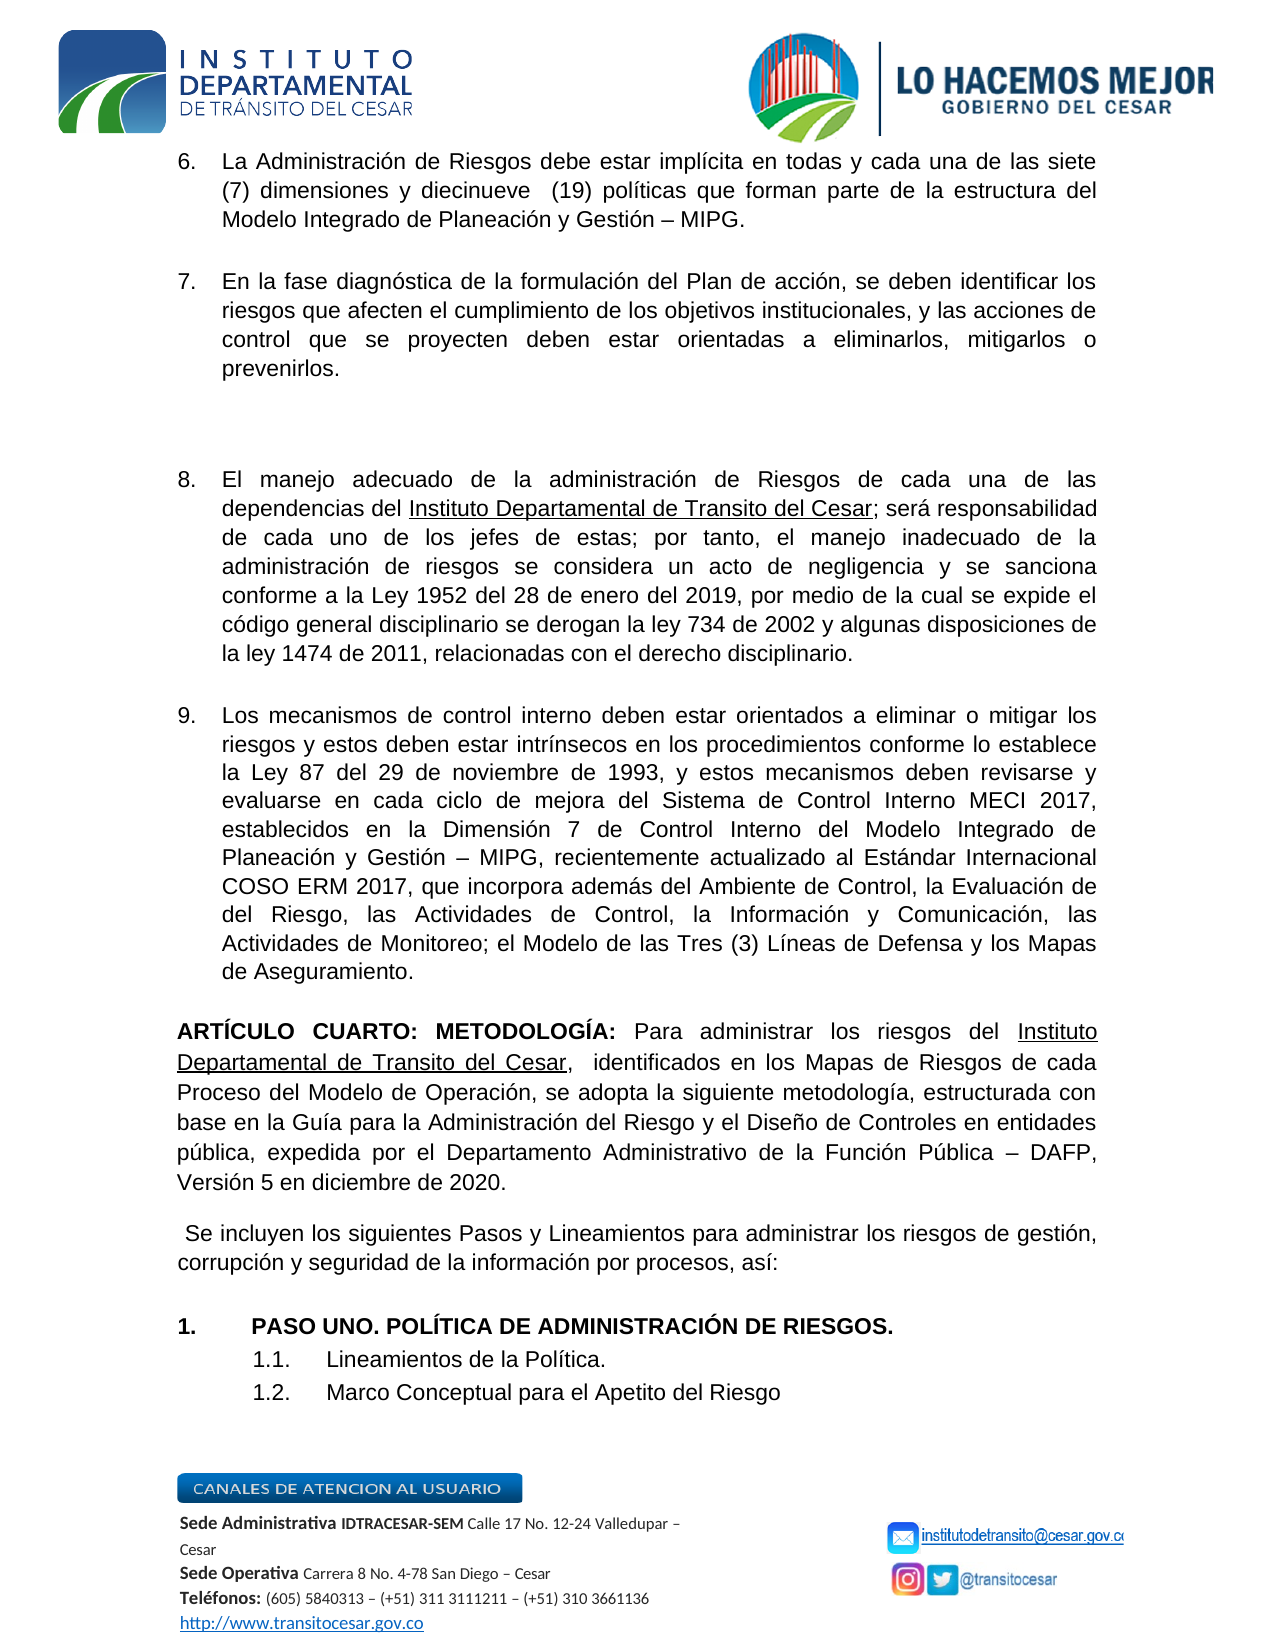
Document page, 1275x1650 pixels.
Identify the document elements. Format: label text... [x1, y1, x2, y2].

list La Administración de Riesgos debe estar implícita en todas y cada una de las siete (7) dimensiones y diecinueve (19) políticas que forman parte de la estructura del Modelo Integrado de Planeación y Gestión – MIPG. [177, 148, 1098, 232]
picture [890, 1562, 1058, 1596]
picture [58, 30, 412, 133]
list El manejo adecuado de la administración de Riesgos de cada una de las dependencias del Instituto Departamental de Transito del Cesar; será responsabilidad de cada uno de los jefes de estas; por tanto, el manejo inadecuado de la administración de riesgos se considera un acto de negligencia y se sanciona conforme a la Ley 1952 del 28 de enero del 2019, por medio de la cual se expide el código general disciplinario se derogan la ley 734 de 2002 y algunas disposiciones de la ley 1474 de 2011, relacionadas con el derecho disciplinario. [177, 466, 1098, 666]
list PASO UNO. POLÍTICA DE ADMINISTRACIÓN DE RIESGOS. [177, 1313, 1028, 1339]
list Marco Conceptual para el Apetito del Riesgo [252, 1379, 1028, 1406]
text Se incluyen los siguientes Pasos y Lineamientos para administrar los riesgos de gestión, corrupción y seguridad de la información por procesos, así: [177, 1220, 1098, 1275]
list En la fase diagnóstica de la formulación del Plan de acción, se deben identificar los riesgos que afecten el cumplimiento de los objetivos institucionales, y las acciones de control que se proyecten deben estar orientadas a eliminarlos, mitigarlos o prevenirlos. [177, 268, 1098, 381]
picture [886, 1522, 1124, 1553]
text ARTÍCULO CUARTO: METODOLOGÍA: Para administrar los riesgos del Instituto Departamental de Transito del Cesar, identificados en los Mapas de Riesgos de cada Proceso del Modelo de Operación, se adopta la siguiente metodología, estructurada con base en la Guía para la Administración del Riesgo y el Diseño de Controles en entidades pública, expedida por el Departamento Administrativo de la Función Pública – DAFP, Versión 5 en diciembre de 2020. [177, 1018, 1097, 1196]
list Lineamientos de la Política. [252, 1346, 1028, 1373]
picture [744, 28, 1213, 144]
picture [177, 1473, 523, 1503]
list Los mecanismos de control interno deben estar orientados a eliminar o mitigar los riesgos y estos deben estar intrínsecos en los procedimientos conforme lo establece la Ley 87 del 29 de noviembre de 1993, y estos mecanismos deben revisarse y evaluarse en cada ciclo de mejora del Sistema de Control Interno MECI 2017, establecidos en la Dimensión 7 de Control Interno del Modelo Integrado de Planeación y Gestión – MIPG, recientemente actualizado al Estándar Internacional COSO ERM 2017, que incorpora además del Ambiente de Control, la Evaluación de del Riesgo, las Actividades de Control, la Información y Comunicación, las Actividades de Monitoreo; el Modelo de las Tres (3) Líneas de Defensa y los Mapas de Aseguramiento. [177, 702, 1098, 984]
